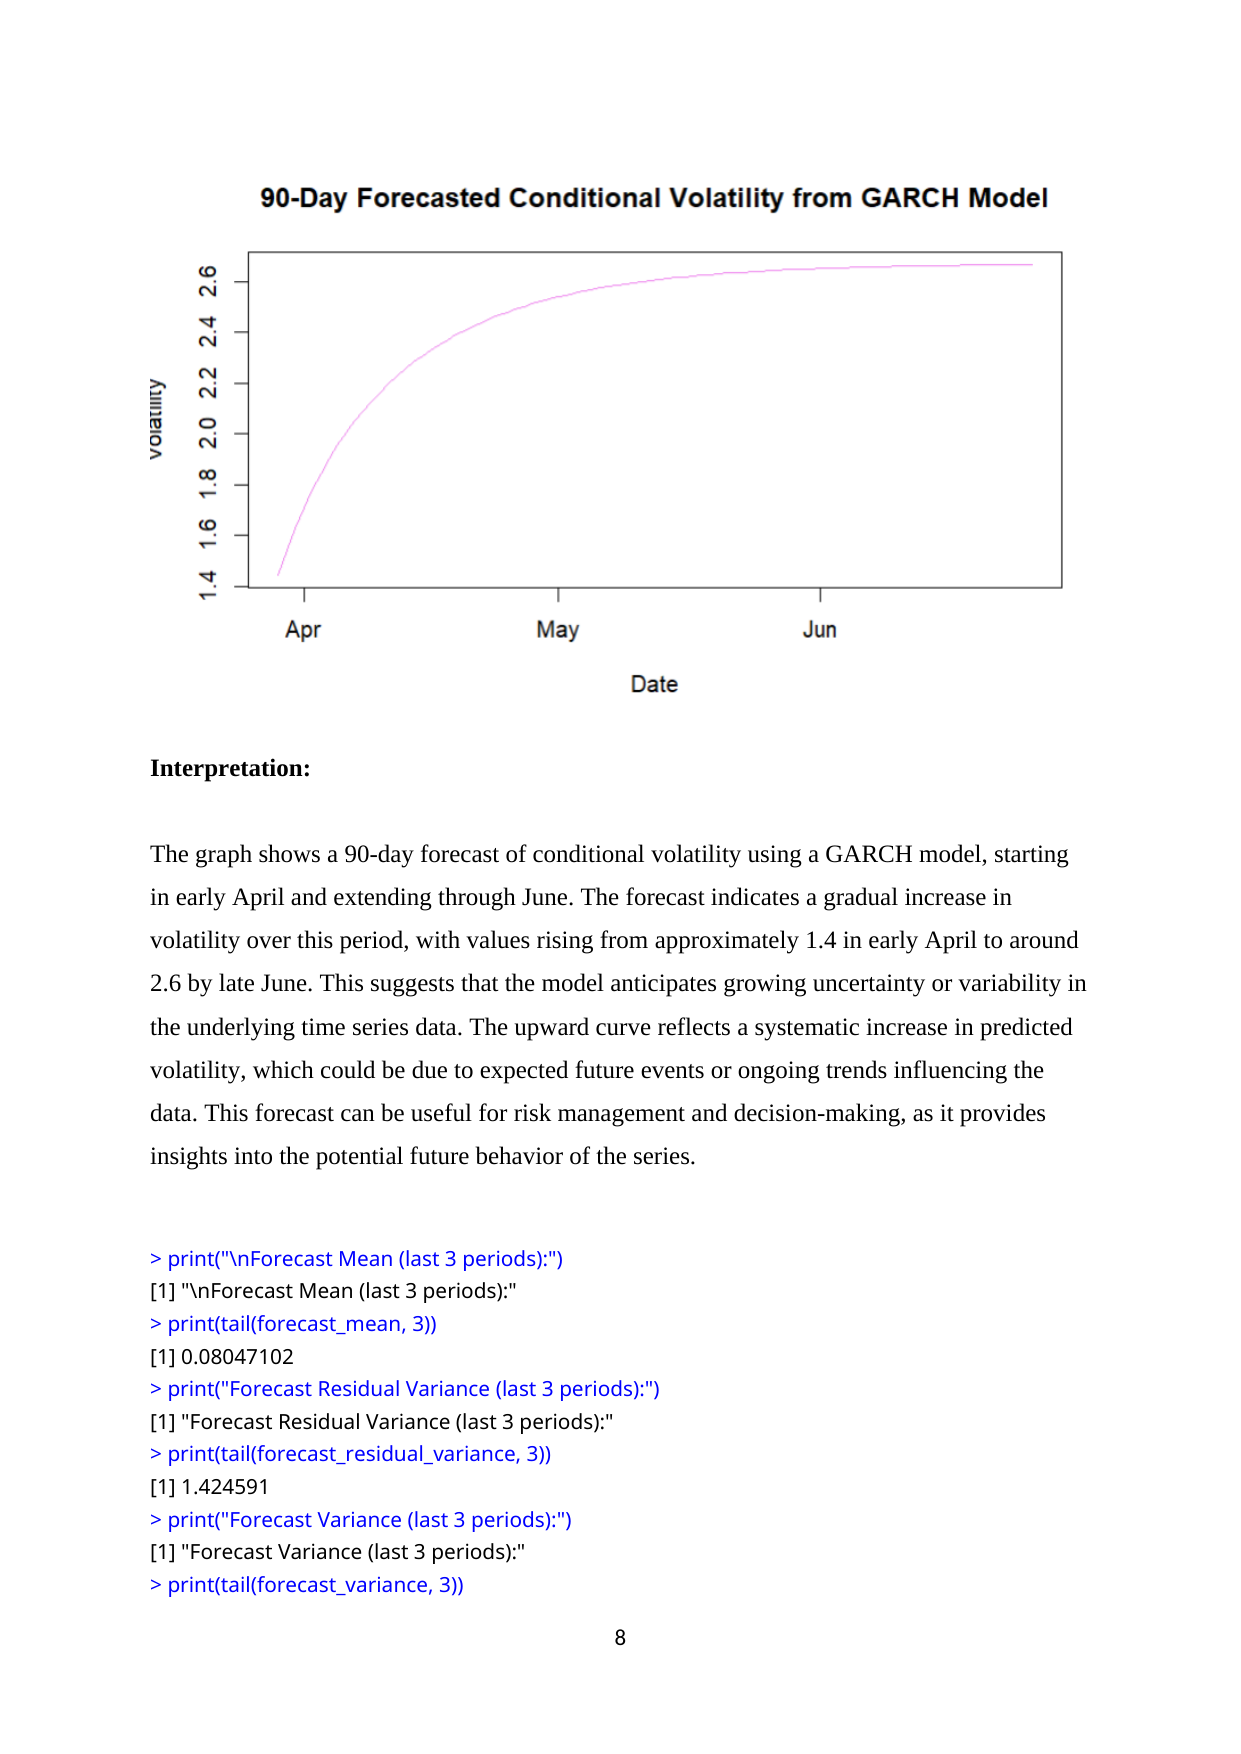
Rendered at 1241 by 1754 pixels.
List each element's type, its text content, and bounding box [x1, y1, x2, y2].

text > print(tail(forecast_variance, 3)) [150, 1570, 1090, 1598]
text [1] "Forecast Variance (last 3 periods):" [150, 1537, 1090, 1566]
text > print(tail(forecast_mean, 3)) [150, 1309, 1090, 1338]
text > print("\nForecast Mean (last 3 periods):") [150, 1244, 1090, 1272]
text > print("Forecast Residual Variance (last 3 periods):") [150, 1374, 1090, 1403]
text The graph shows a 90-day forecast of conditional volatility using a GARCH model, starting in early April and extending through June. The forecast indicates a gradual increase in volatility over this period, with values rising from approximately 1.4 in early April to around 2.6 by late June. This suggests that the model anticipates growing uncertainty or variability in the underlying time series data. The upward curve reflects a systematic increase in predicted volatility, which could be due to expected future events or ongoing trends influencing the data. This forecast can be useful for risk management and decision-making, as it provides insights into the potential future behavior of the series. [150, 839, 1090, 1170]
text [1] 1.424591 [150, 1472, 1090, 1501]
text [1] "Forecast Residual Variance (last 3 periods):" [150, 1407, 1090, 1435]
text > print("Forecast Variance (last 3 periods):") [150, 1505, 1090, 1533]
text [1] "\nForecast Mean (last 3 periods):" [150, 1277, 1090, 1305]
picture [150, 150, 1091, 698]
text [1] 0.08047102 [150, 1342, 1090, 1370]
text > print(tail(forecast_residual_variance, 3)) [150, 1439, 1090, 1468]
text Interpretation: [150, 753, 1090, 782]
